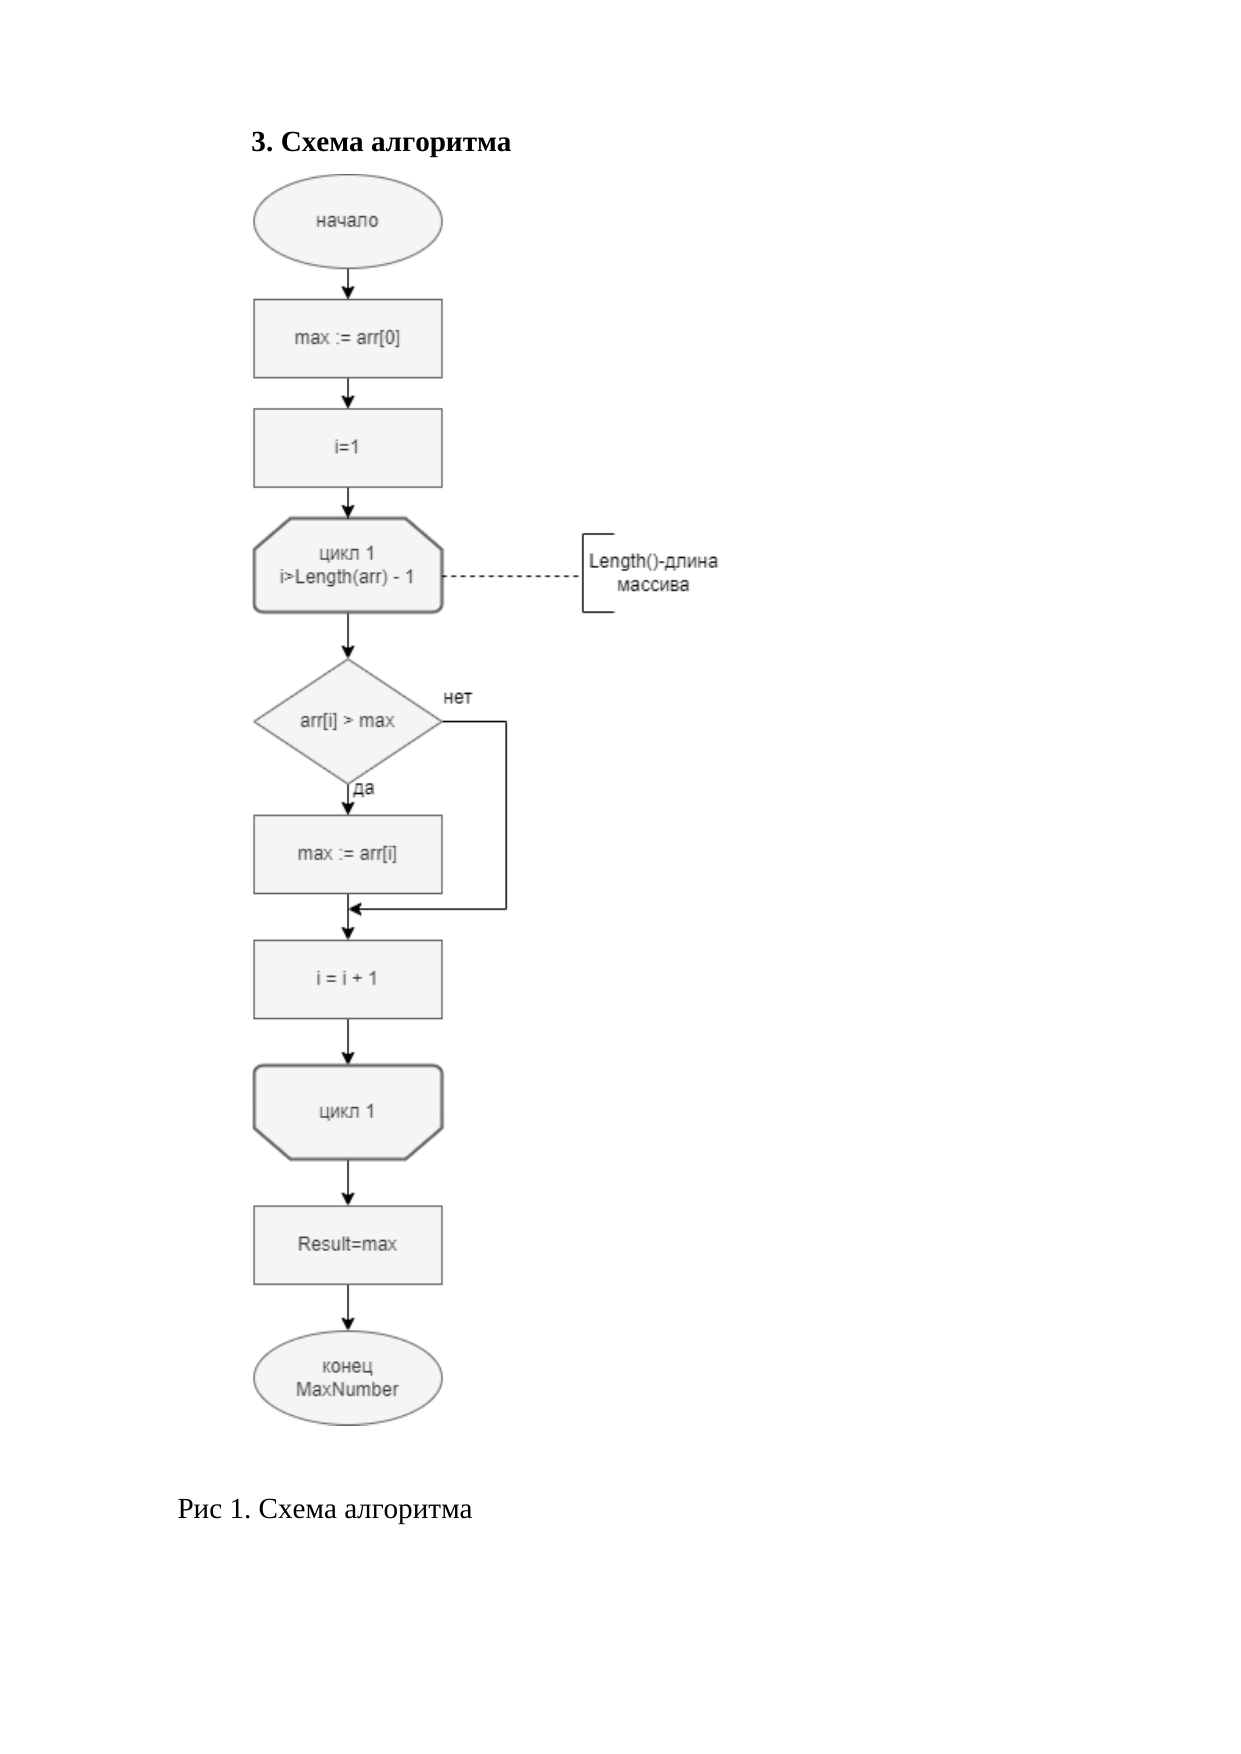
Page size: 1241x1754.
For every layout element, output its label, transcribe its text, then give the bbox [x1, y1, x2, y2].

text Рис 1. Схема алгоритма [177, 1492, 1152, 1525]
list Схема алгоритма [251, 124, 1152, 158]
